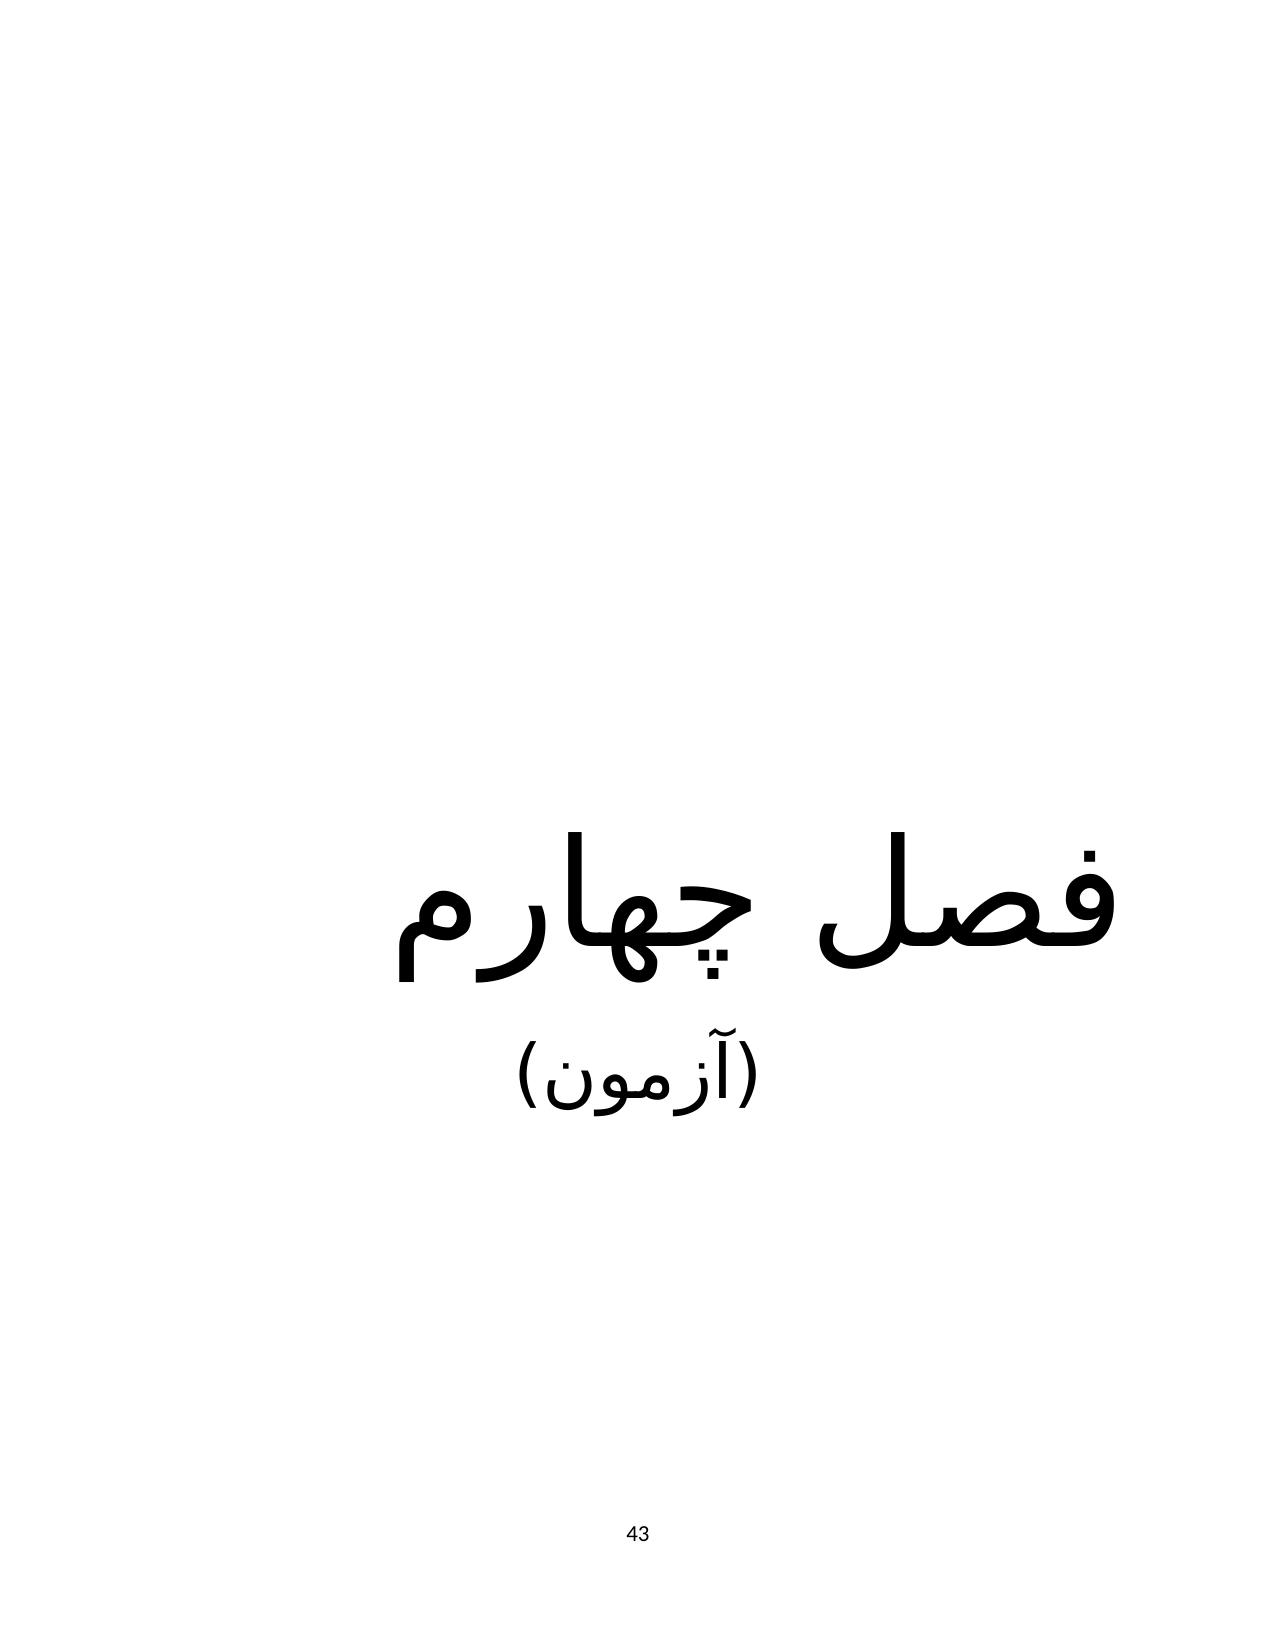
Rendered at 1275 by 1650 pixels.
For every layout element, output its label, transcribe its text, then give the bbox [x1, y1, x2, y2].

text فصل چهارم [150, 807, 1125, 982]
text (آزمون) [150, 1029, 1125, 1116]
